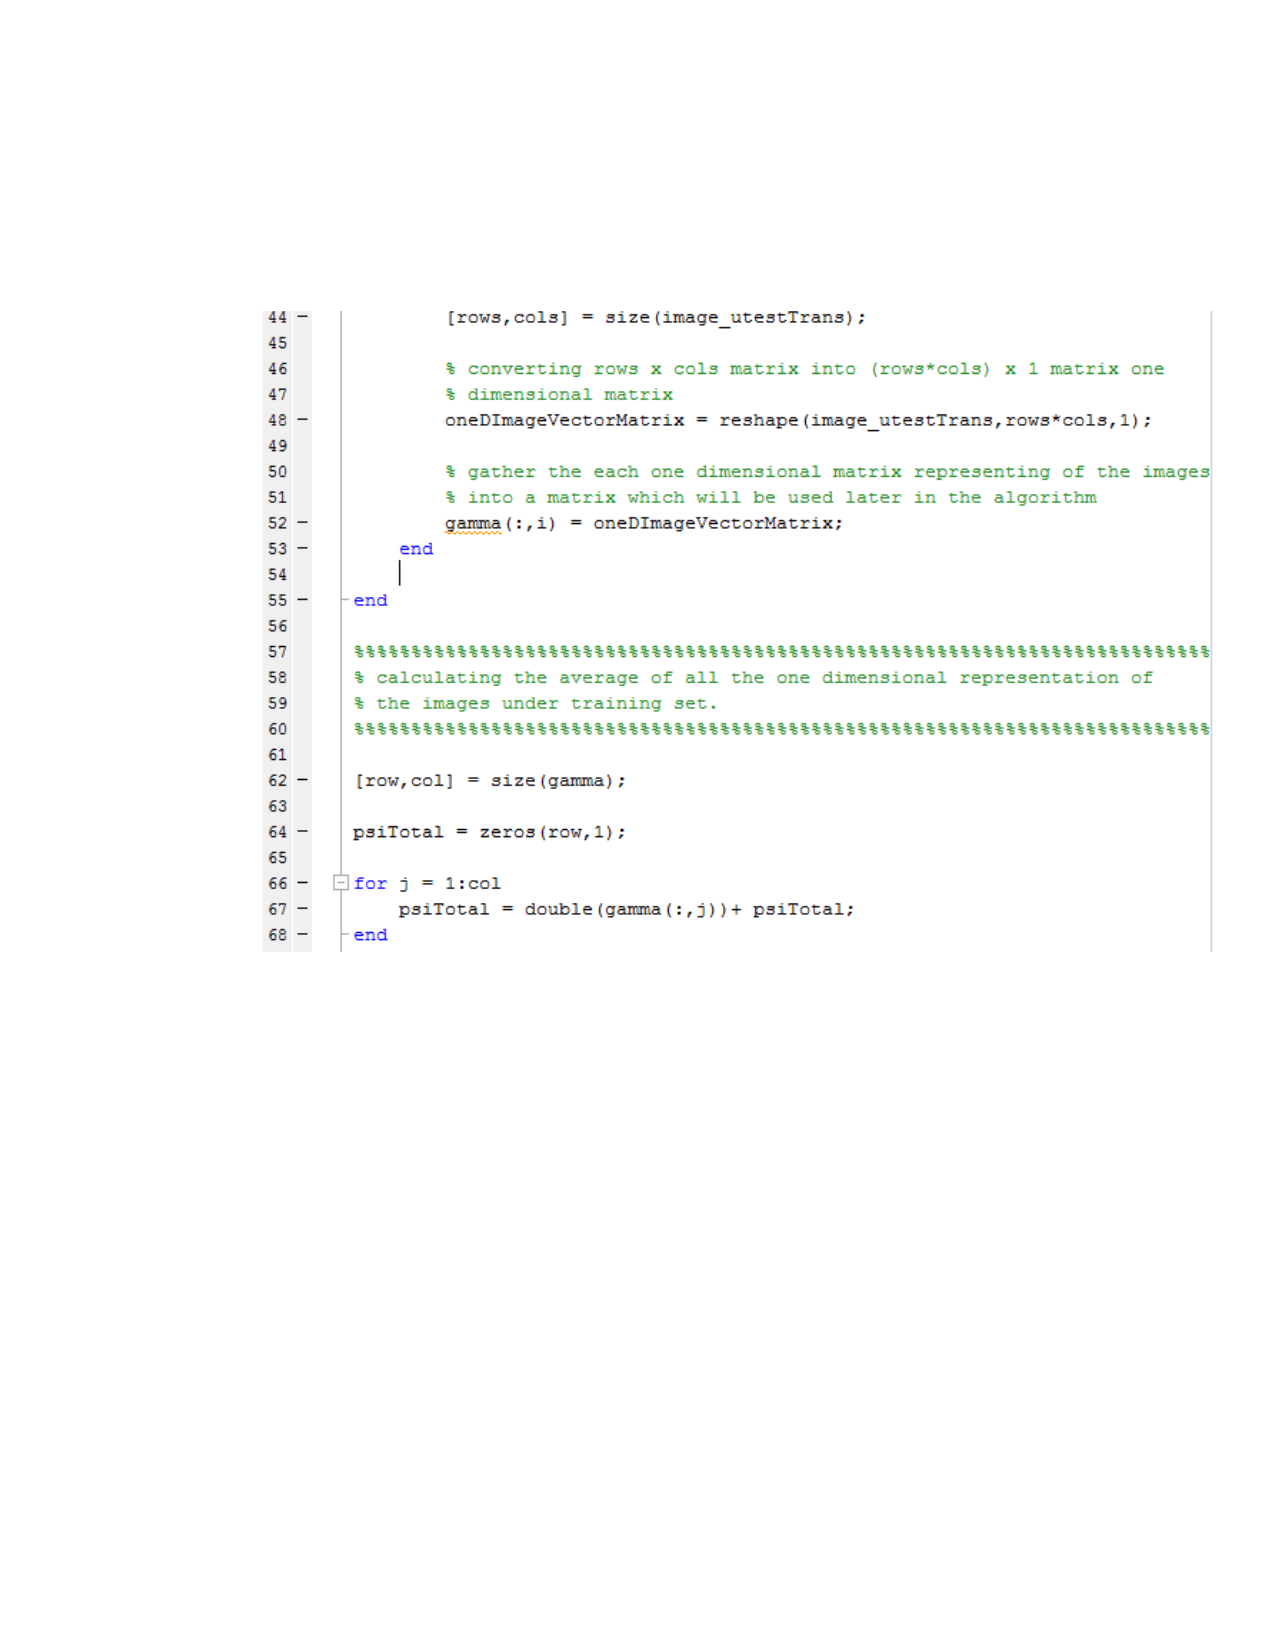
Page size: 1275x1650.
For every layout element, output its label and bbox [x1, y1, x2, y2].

picture [262, 311, 1238, 952]
